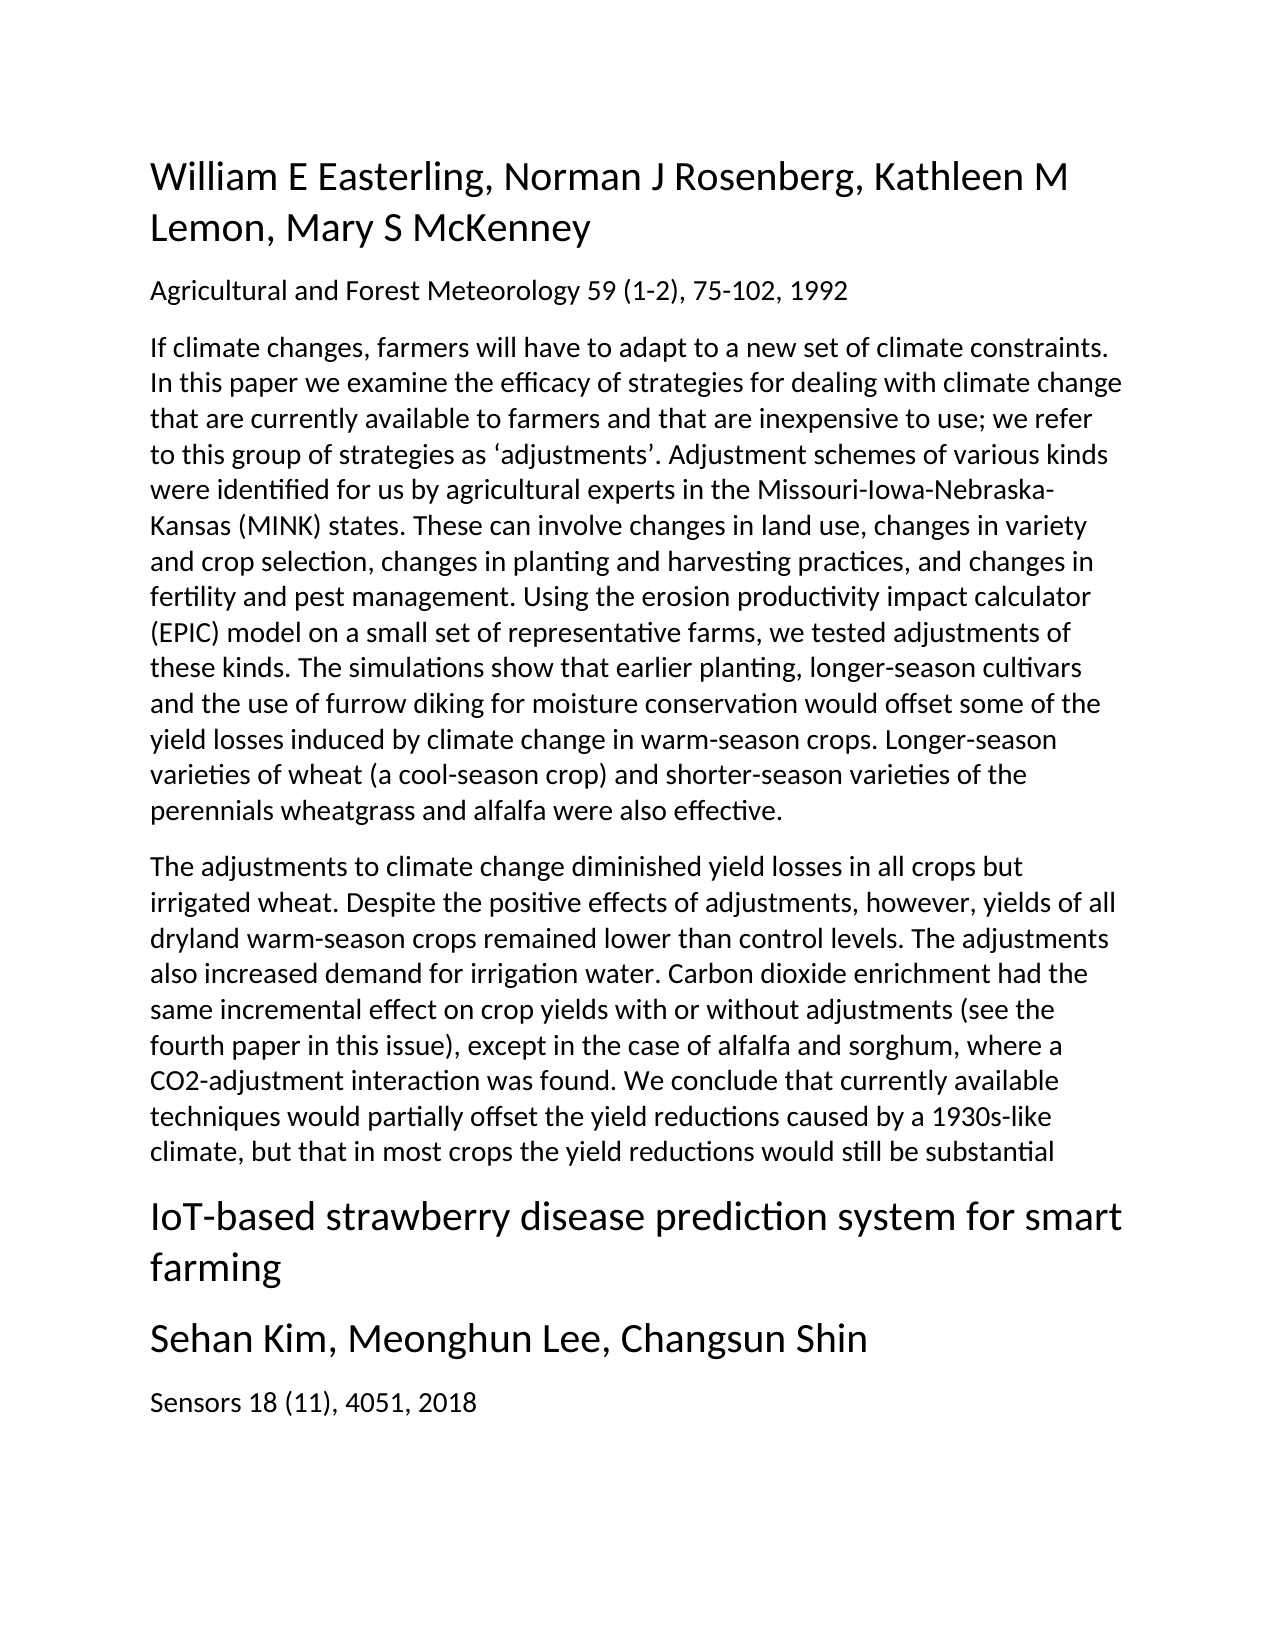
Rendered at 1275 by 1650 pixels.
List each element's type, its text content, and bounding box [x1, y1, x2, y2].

text Sensors 18 (11), 4051, 2018 [150, 1384, 1125, 1420]
text Sehan Kim, Meonghun Lee, Changsun Shin [150, 1312, 1125, 1363]
text If climate changes, farmers will have to adapt to a new set of climate constraints. In this paper we examine the efficacy of strategies for dealing with climate change that are currently available to farmers and that are inexpensive to use; we refer to this group of strategies as ‘adjustments’. Adjustment schemes of various kinds were identified for us by agricultural experts in the Missouri-Iowa-Nebraska-Kansas (MINK) states. These can involve changes in land use, changes in variety and crop selection, changes in planting and harvesting practices, and changes in fertility and pest management. Using the erosion productivity impact calculator (EPIC) model on a small set of representative farms, we tested adjustments of these kinds. The simulations show that earlier planting, longer-season cultivars and the use of furrow diking for moisture conservation would offset some of the yield losses induced by climate change in warm-season crops. Longer-season varieties of wheat (a cool-season crop) and shorter-season varieties of the perennials wheatgrass and alfalfa were also effective. [150, 329, 1125, 828]
text William E Easterling, Norman J Rosenberg, Kathleen M Lemon, Mary S McKenney [150, 150, 1125, 252]
text The adjustments to climate change diminished yield losses in all crops but irrigated wheat. Despite the positive effects of adjustments, however, yields of all dryland warm-season crops remained lower than control levels. The adjustments also increased demand for irrigation water. Carbon dioxide enrichment had the same incremental effect on crop yields with or without adjustments (see the fourth paper in this issue), except in the case of alfalfa and sorghum, where a CO2-adjustment interaction was found. We conclude that currently available techniques would partially offset the yield reductions caused by a 1930s-like climate, but that in most crops the yield reductions would still be substantial [150, 848, 1125, 1169]
text Agricultural and Forest Meteorology 59 (1-2), 75-102, 1992 [150, 272, 1125, 308]
text IoT-based strawberry disease prediction system for smart farming [150, 1190, 1125, 1292]
